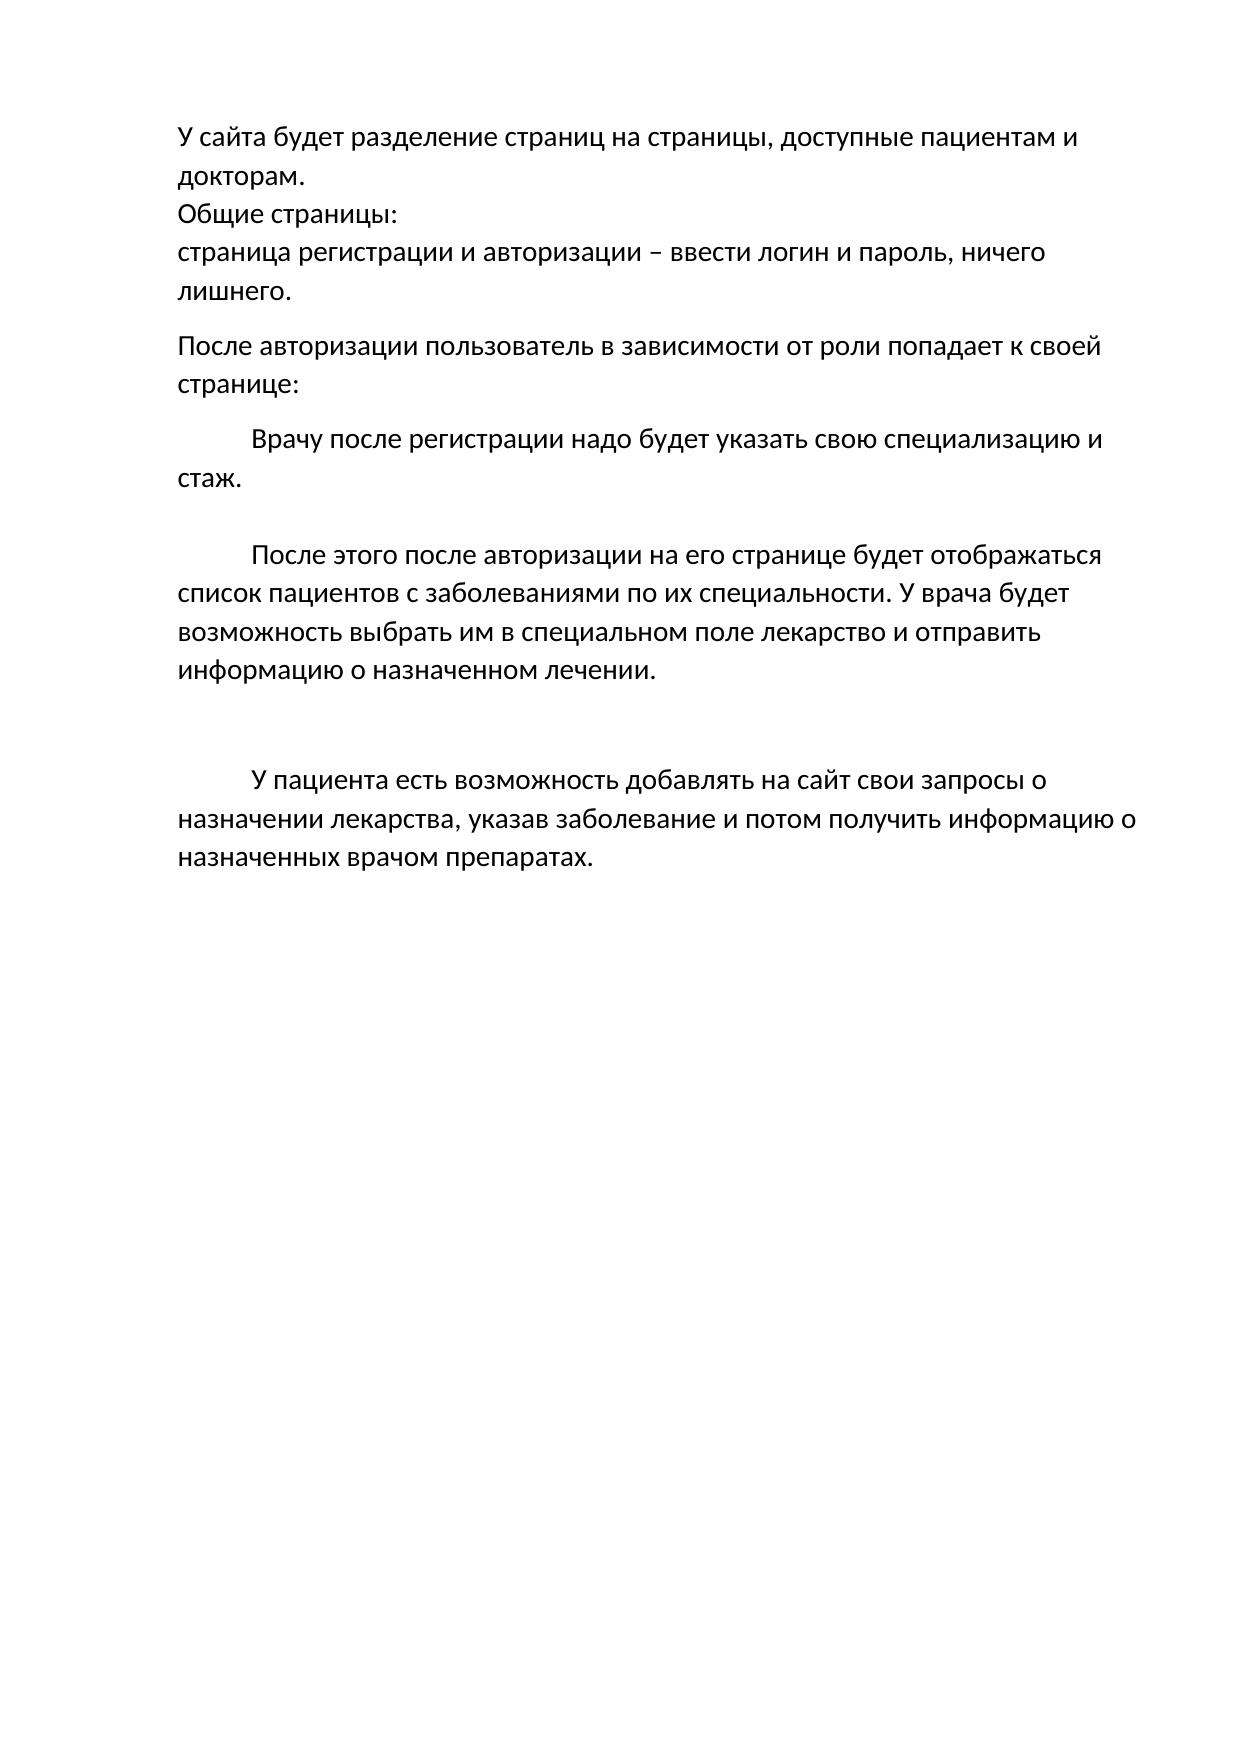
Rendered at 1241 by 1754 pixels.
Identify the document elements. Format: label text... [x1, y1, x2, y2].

text Врачу после регистрации надо будет указать свою специализацию и стаж. После этого после авторизации на его странице будет отображаться список пациентов с заболеваниями по их специальности. У врача будет возможность выбрать им в специальном поле лекарство и отправить информацию о назначенном лечении. [177, 421, 1152, 687]
text У сайта будет разделение страниц на страницы, доступные пациентам и докторам. Общие страницы: страница регистрации и авторизации – ввести логин и пароль, ничего лишнего. [177, 118, 1152, 307]
text После авторизации пользователь в зависимости от роли попадает к своей странице: [177, 327, 1152, 401]
text У пациента есть возможность добавлять на сайт свои запросы о назначении лекарства, указав заболевание и потом получить информацию о назначенных врачом препаратах. [177, 761, 1152, 874]
